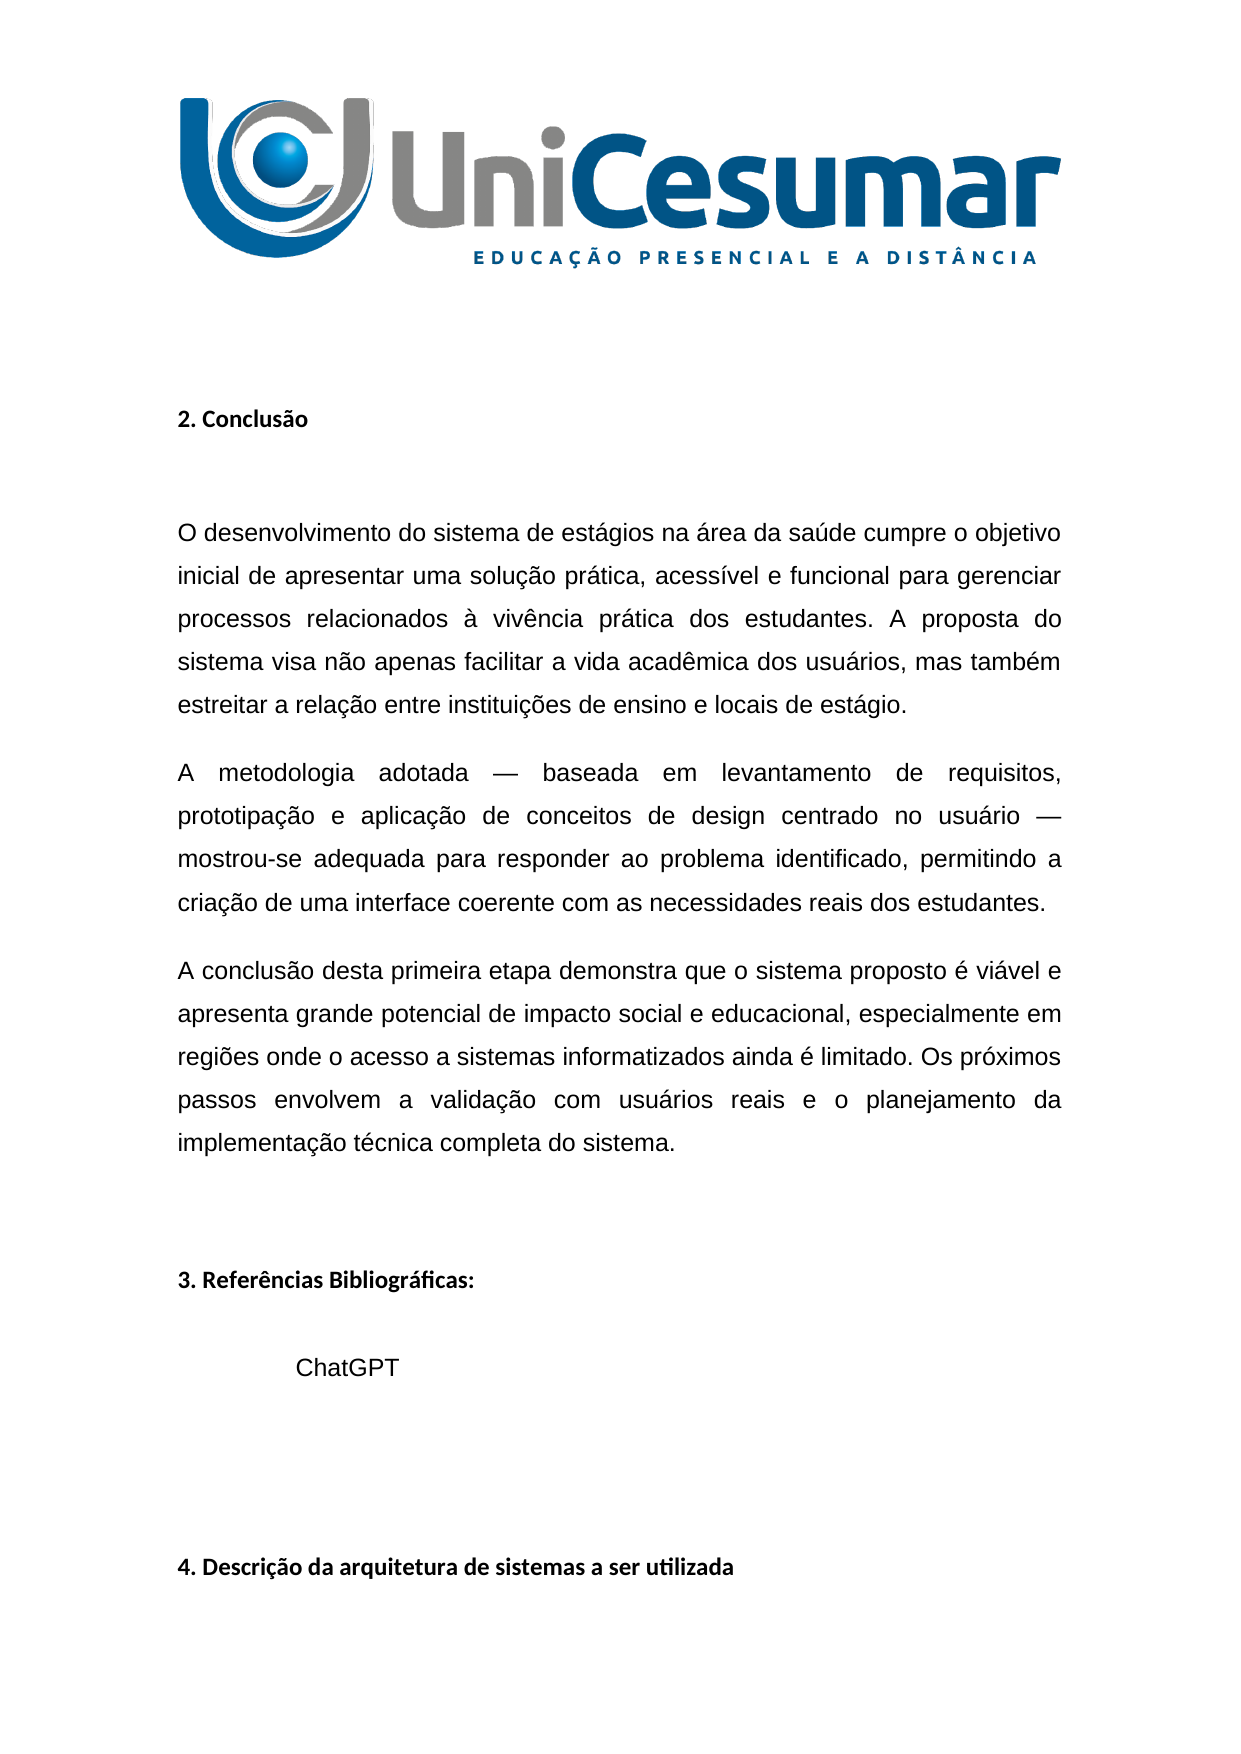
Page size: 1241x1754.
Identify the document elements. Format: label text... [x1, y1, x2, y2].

subtitle 3. Referências Bibliográficas: [177, 1264, 1063, 1295]
text A metodologia adotada — baseada em levantamento de requisitos, prototipação e aplicação de conceitos de design centrado no usuário — mostrou-se adequada para responder ao problema identificado, permitindo a criação de uma interface coerente com as necessidades reais dos estudantes. [177, 758, 1063, 916]
text ChatGPT [177, 1353, 1063, 1382]
text A conclusão desta primeira etapa demonstra que o sistema proposto é viável e apresenta grande potencial de impacto social e educacional, especialmente em regiões onde o acesso a sistemas informatizados ainda é limitado. Os próximos passos envolvem a validação com usuários reais e o planejamento da implementação técnica completa do sistema. [177, 956, 1063, 1157]
text O desenvolvimento do sistema de estágios na área da saúde cumpre o objetivo inicial de apresentar uma solução prática, acessível e funcional para gerenciar processos relacionados à vivência prática dos estudantes. A proposta do sistema visa não apenas facilitar a vida acadêmica dos usuários, mas também estreitar a relação entre instituições de ensino e locais de estágio. [177, 517, 1063, 719]
subtitle 4. Descrição da arquitetura de sistemas a ser utilizada [177, 1551, 1063, 1581]
subtitle 2. Conclusão [177, 404, 1063, 434]
picture [177, 73, 1063, 293]
